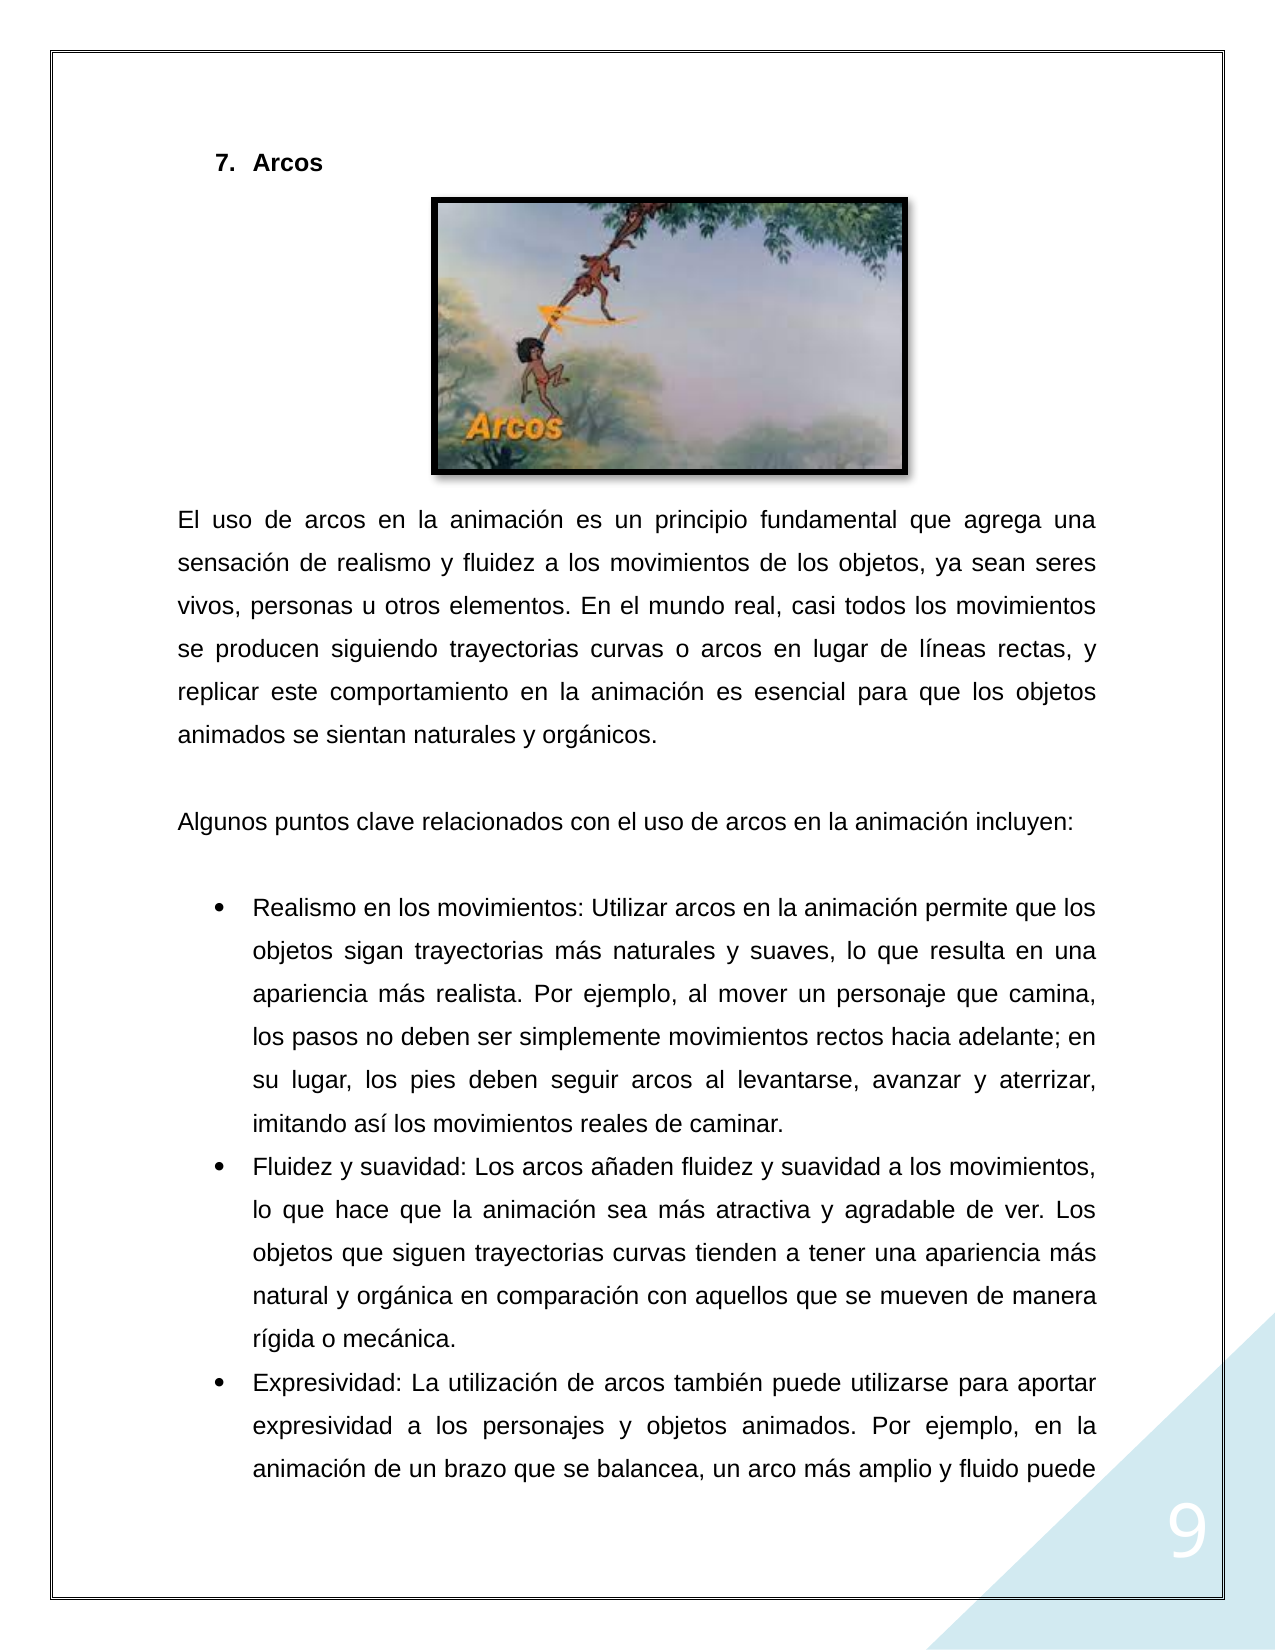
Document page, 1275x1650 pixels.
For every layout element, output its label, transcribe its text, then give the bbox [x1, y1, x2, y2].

list El uso de arcos en la animación es un principio fundamental que agrega una sensación de realismo y fluidez a los movimientos de los objetos, ya sean seres vivos, personas u otros elementos. En el mundo real, casi todos los movimientos se producen siguiendo trayectorias curvas o arcos en lugar de líneas rectas, y replicar este comportamiento en la animación es esencial para que los objetos animados se sientan naturales y orgánicos. [177, 505, 1098, 749]
list Algunos puntos clave relacionados con el uso de arcos en la animación incluyen: [177, 807, 1098, 835]
list Arcos [215, 148, 1098, 176]
list Fluidez y suavidad: Los arcos añaden fluidez y suavidad a los movimientos, lo que hace que la animación sea más atractiva y agradable de ver. Los objetos que siguen trayectorias curvas tienden a tener una apariencia más natural y orgánica en comparación con aquellos que se mueven de manera rígida o mecánica. [215, 1152, 1098, 1353]
picture [438, 203, 902, 469]
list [215, 1367, 1098, 1483]
list Realismo en los movimientos: Utilizar arcos en la animación permite que los objetos sigan trayectorias más naturales y suaves, lo que resulta en una apariencia más realista. Por ejemplo, al mover un personaje que camina, los pasos no deben ser simplemente movimientos rectos hacia adelante; en su lugar, los pies deben seguir arcos al levantarse, avanzar y aterrizar, imitando así los movimientos reales de caminar. [215, 893, 1098, 1137]
